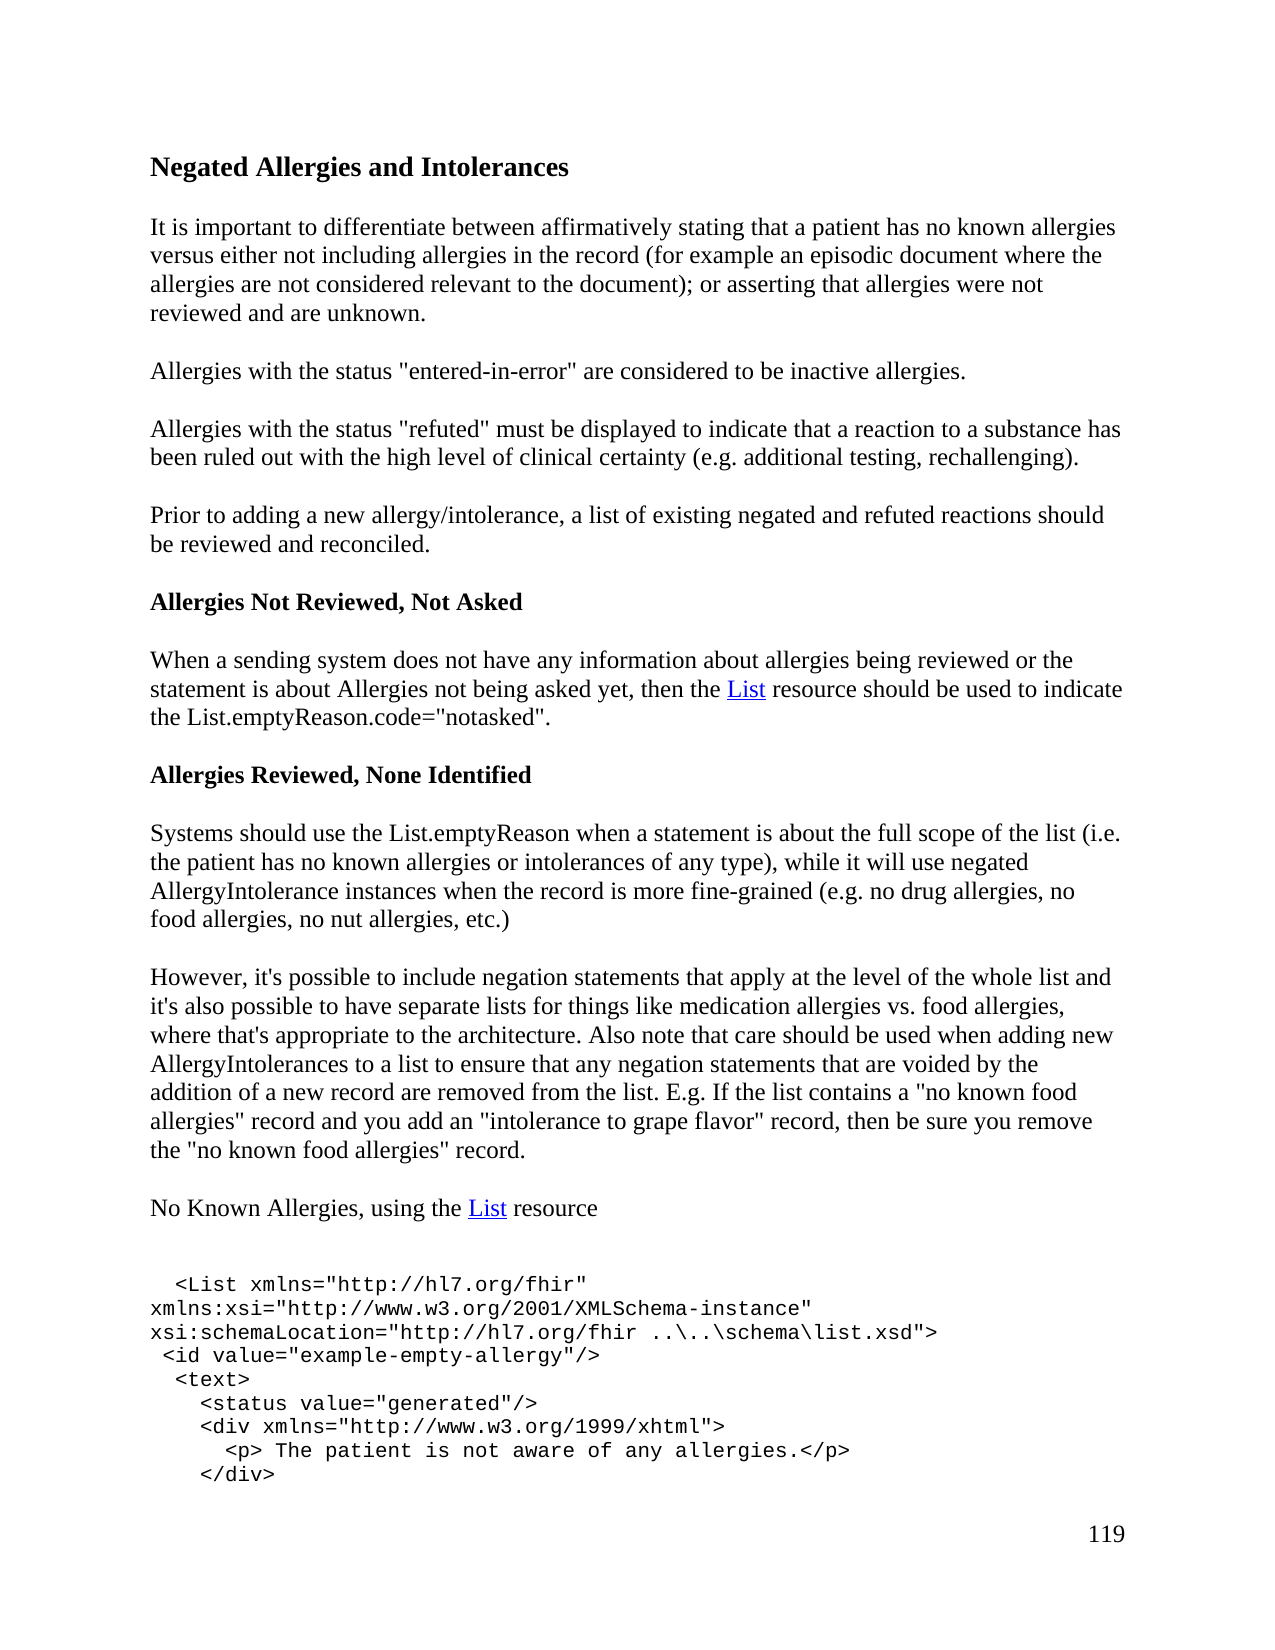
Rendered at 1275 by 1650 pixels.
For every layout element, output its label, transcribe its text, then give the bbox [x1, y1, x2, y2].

text <div xmlns="http://www.w3.org/1999/xhtml"> [150, 1416, 1125, 1440]
text However, it's possible to include negation statements that apply at the level of the whole list and it's also possible to have separate lists for things like medication allergies vs. food allergies, where that's appropriate to the architecture. Also note that care should be used when adding new AllergyIntolerances to a list to ensure that any negation statements that are voided by the addition of a new record are removed from the list. E.g. If the list contains a "no known food allergies" record and you add an "intolerance to grape flavor" record, then be sure you remove the "no known food allergies" record. [150, 962, 1125, 1164]
text Prior to adding a new allergy/intolerance, a list of existing negated and refuted reactions should be reviewed and reconciled. [150, 500, 1125, 558]
text Allergies Reviewed, None Identified [150, 760, 1125, 789]
text <id value="example-empty-allergy"/> [150, 1345, 1125, 1369]
text Allergies Not Reviewed, Not Asked [150, 587, 1125, 616]
text Allergies with the status "entered-in-error" are considered to be inactive allergies. [150, 356, 1125, 384]
text No Known Allergies, using the List resource [150, 1193, 1125, 1222]
text It is important to differentiate between affirmatively stating that a patient has no known allergies versus either not including allergies in the record (for example an episodic document where the allergies are not considered relevant to the document); or asserting that allergies were not reviewed and are unknown. [150, 212, 1125, 327]
text When a sending system does not have any information about allergies being reviewed or the statement is about Allergies not being asked yet, then the List resource should be used to indicate the List.emptyReason.code="notasked". [150, 645, 1125, 731]
text Allergies with the status "refuted" must be displayed to indicate that a reaction to a substance has been ruled out with the high level of clinical certainty (e.g. additional testing, rechallenging). [150, 414, 1125, 471]
text <p> The patient is not aware of any allergies.</p> [150, 1440, 1125, 1463]
text Systems should use the List.emptyReason when a statement is about the full scope of the list (i.e. the patient has no known allergies or intolerances of any type), while it will use negated AllergyIntolerance instances when the record is more fine-grained (e.g. no drug allergies, no food allergies, no nut allergies, etc.) [150, 818, 1125, 933]
text <text> [150, 1369, 1125, 1393]
text </div> [150, 1463, 1125, 1487]
text <status value="generated"/> [150, 1393, 1125, 1416]
text <List xmlns="http://hl7.org/fhir" xmlns:xsi="http://www.w3.org/2001/XMLSchema-instance" xsi:schemaLocation="http://hl7.org/fhir ..\..\schema\list.xsd"> [150, 1274, 1125, 1345]
subtitle Negated Allergies and Intolerances [150, 150, 1125, 182]
